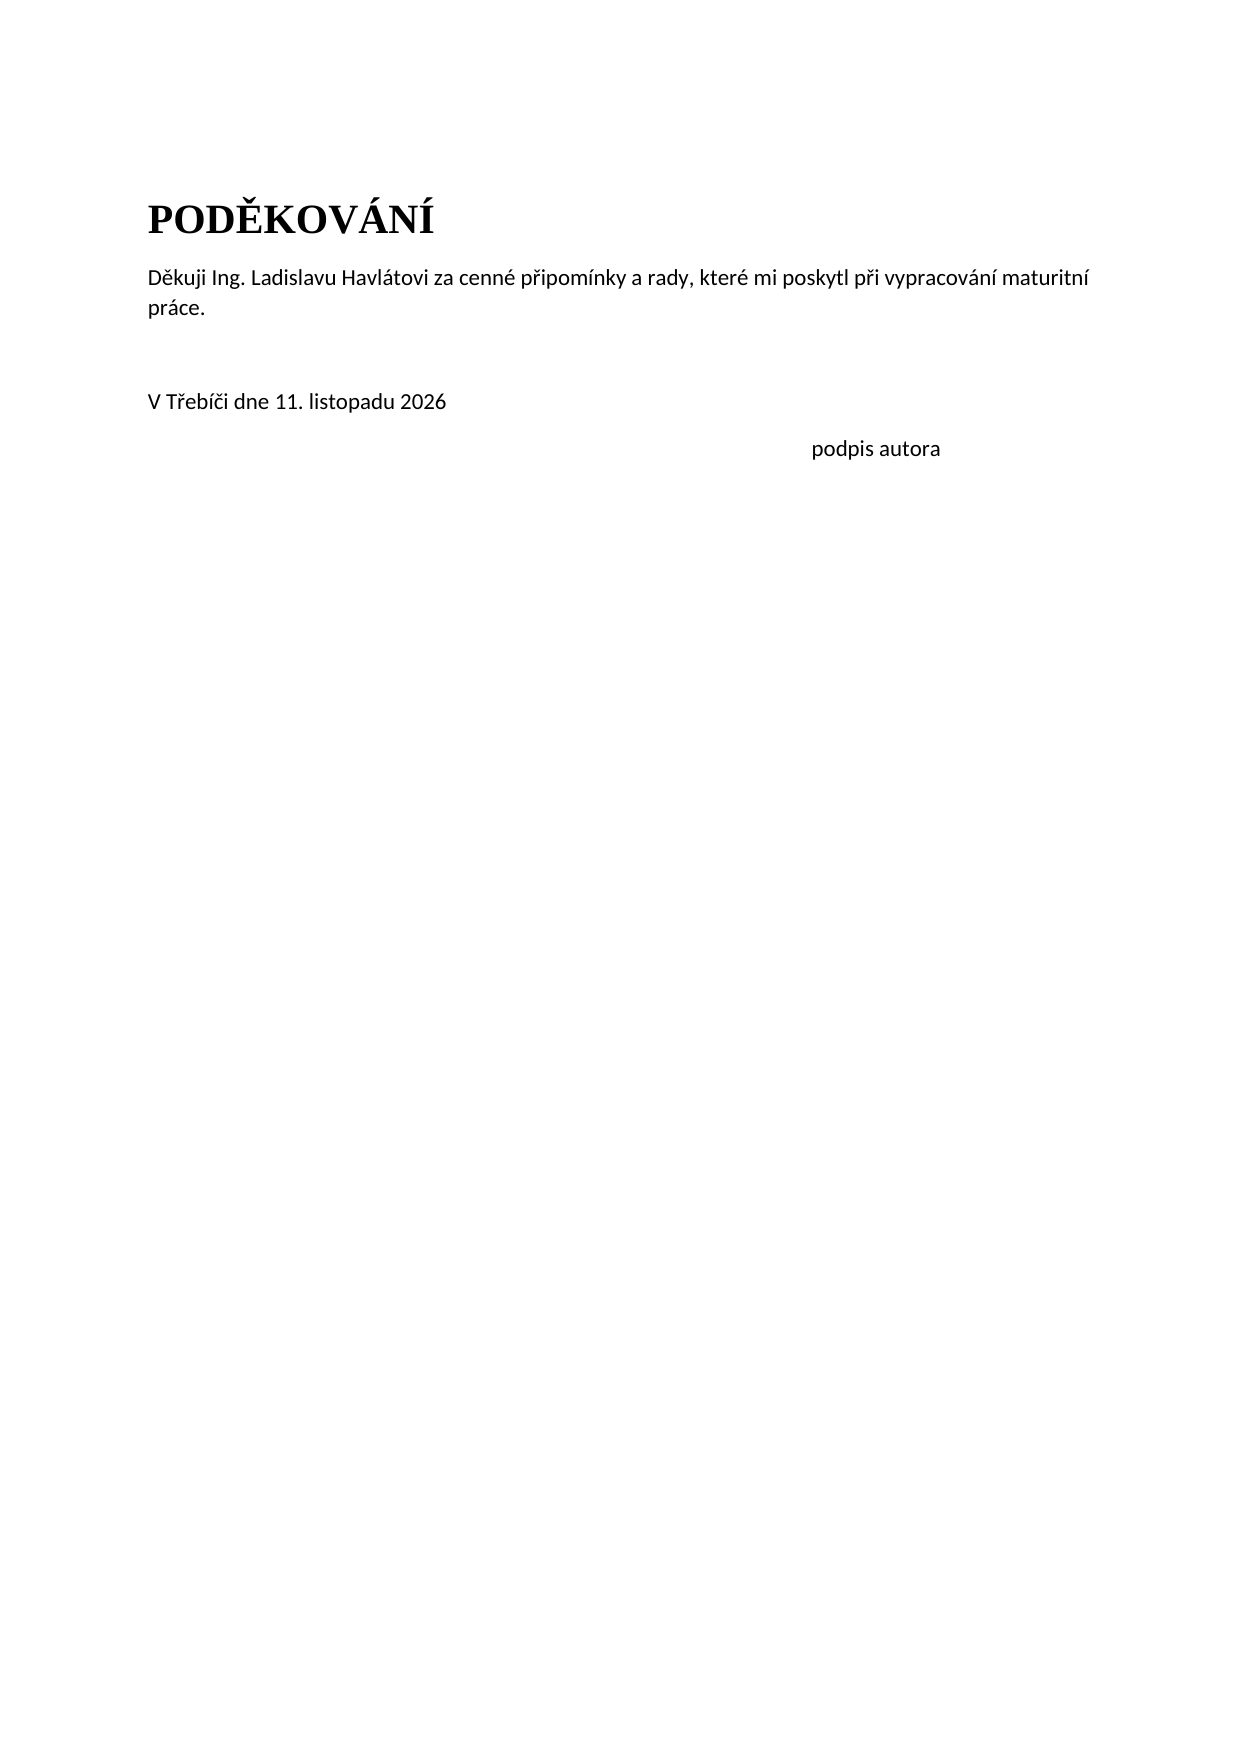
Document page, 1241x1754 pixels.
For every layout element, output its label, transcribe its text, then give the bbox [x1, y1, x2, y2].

text V Třebíči dne 3. listopadu 2023 [148, 387, 1093, 415]
text Děkuji Ing. Ladislavu Havlátovi za cenné připomínky a rady, které mi poskytl při vypracování maturitní práce. [148, 263, 1093, 321]
text PODĚKOVÁNÍ [148, 194, 1093, 242]
text podpis autora [148, 434, 1093, 462]
